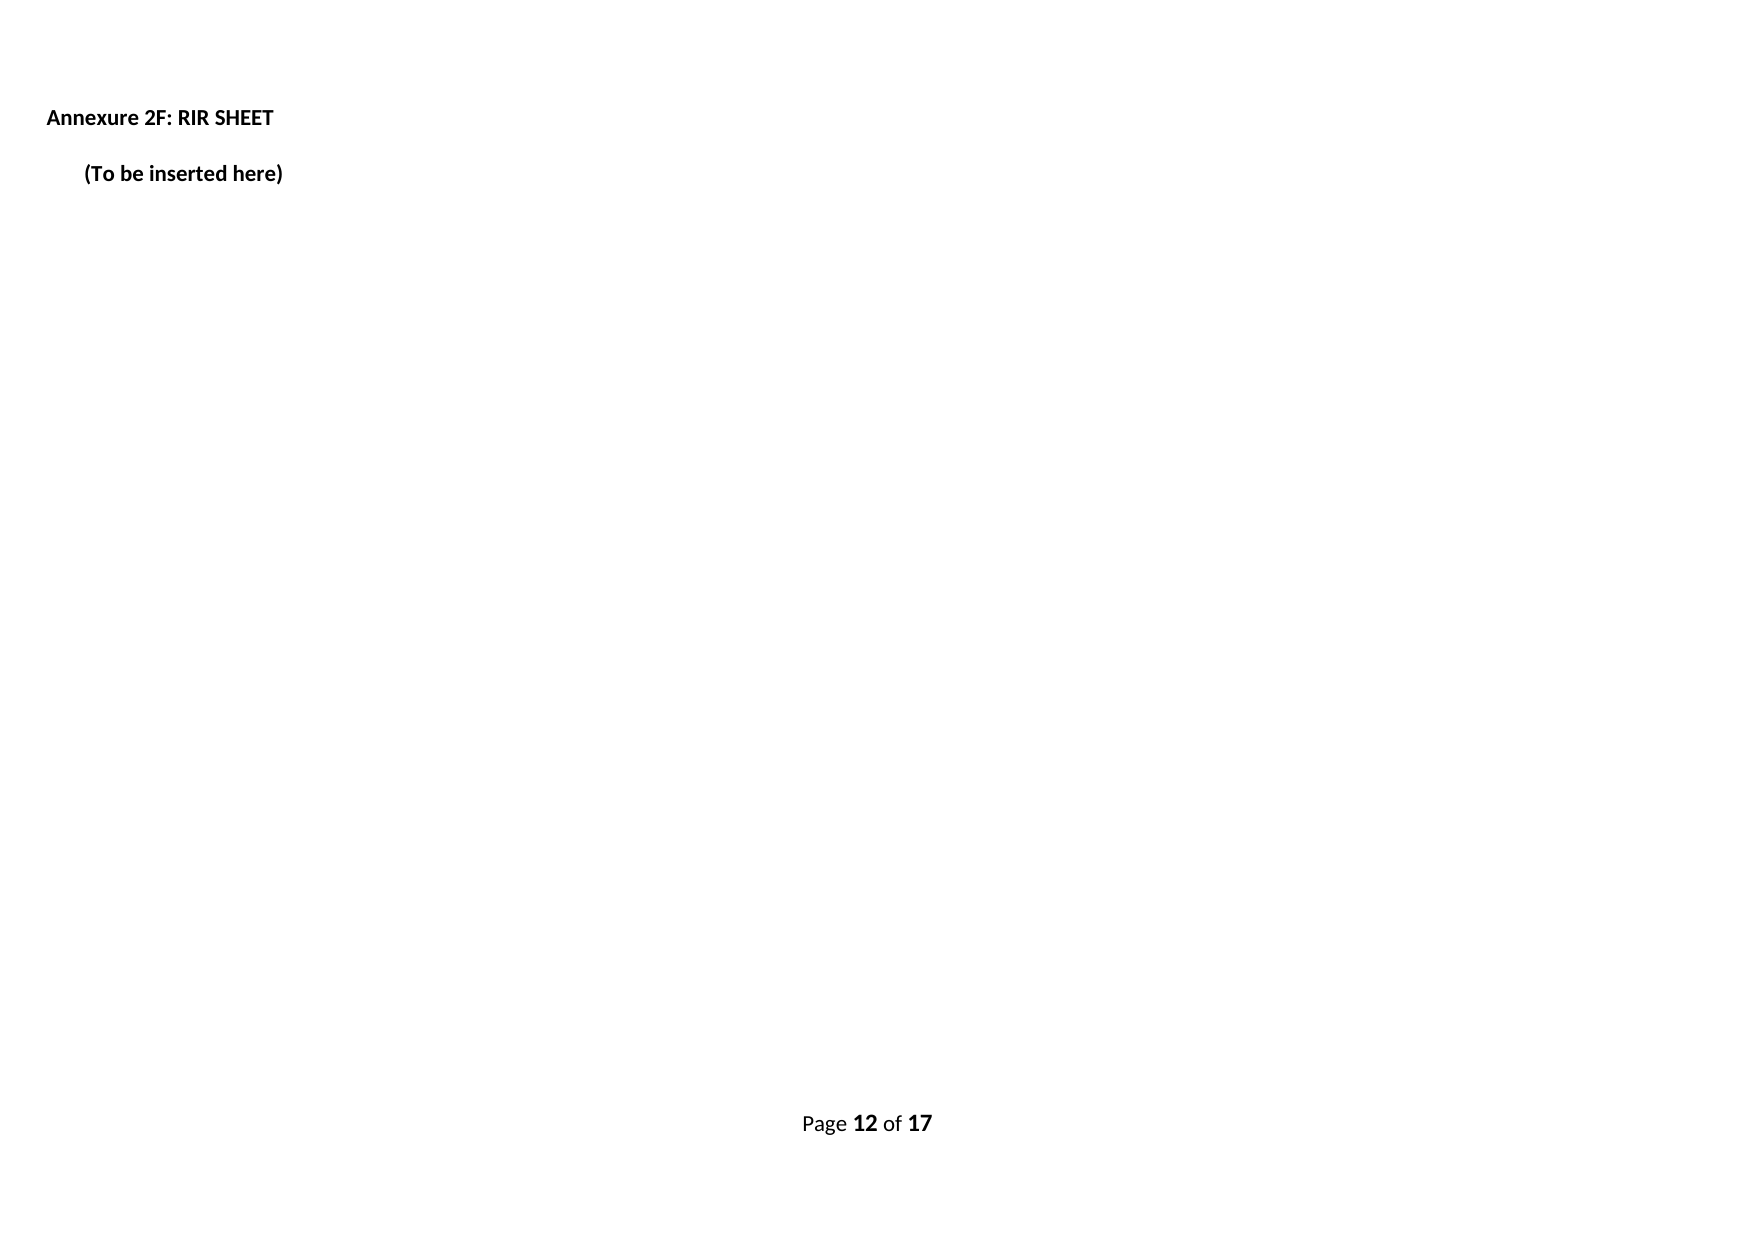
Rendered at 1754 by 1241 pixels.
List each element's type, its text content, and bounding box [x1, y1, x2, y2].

list Annexure 2F: RIR SHEET [46, 103, 1606, 131]
list (To be inserted here) [84, 159, 1606, 187]
